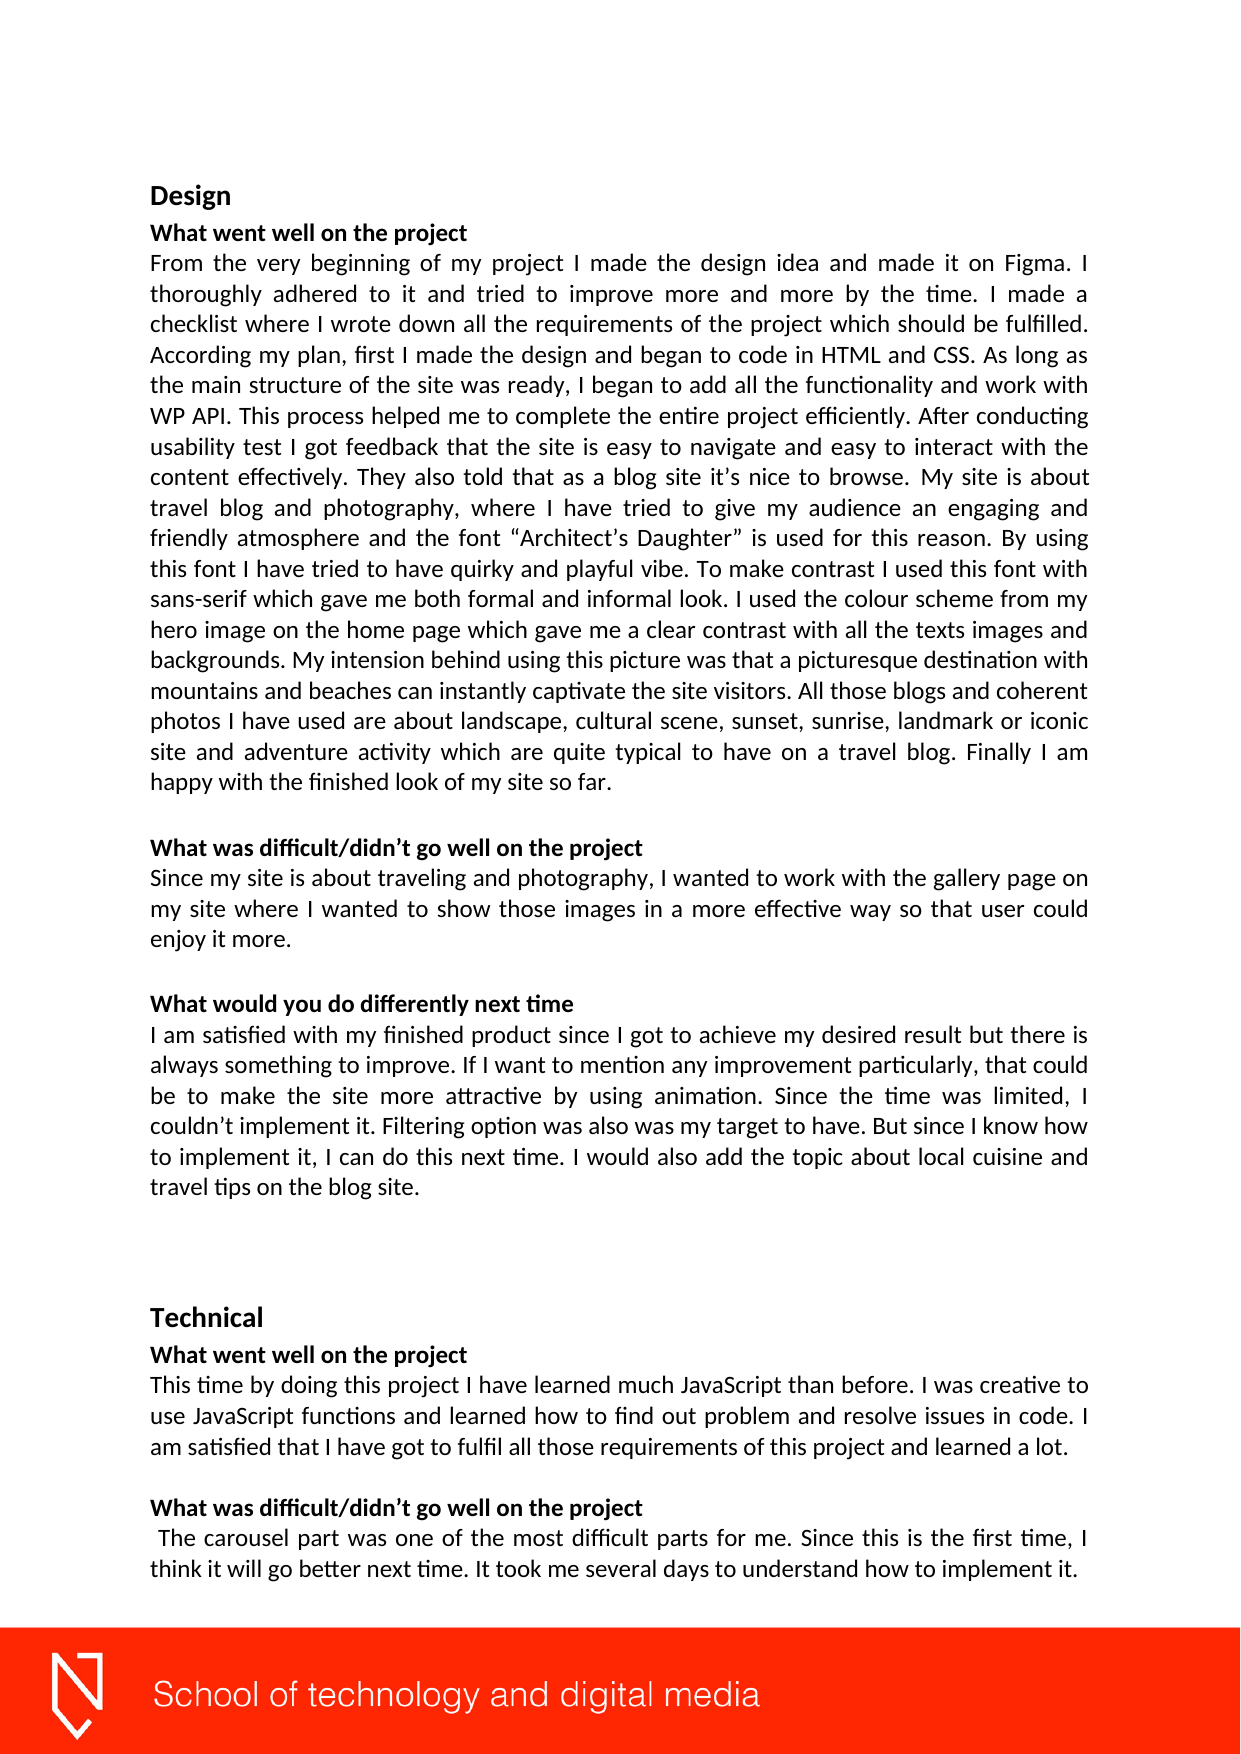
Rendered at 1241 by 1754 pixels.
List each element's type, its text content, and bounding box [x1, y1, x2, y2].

text I am satisfied with my finished product since I got to achieve my desired result but there is always something to improve. If I want to mention any improvement particularly, that could be to make the site more attractive by using animation. Since the time was limited, I couldn’t implement it. Filtering option was also was my target to have. But since I know how to implement it, I can do this next time. I would also add the topic about local cuisine and travel tips on the blog site. [150, 1019, 1090, 1202]
text From the very beginning of my project I made the design idea and made it on Figma. I thoroughly adhered to it and tried to improve more and more by the time. I made a checklist where I wrote down all the requirements of the project which should be fulfilled. According my plan, first I made the design and began to code in HTML and CSS. As long as the main structure of the site was ready, I began to add all the functionality and work with WP API. This process helped me to complete the entire project efficiently. After conducting usability test I got feedback that the site is easy to navigate and easy to interact with the content effectively. They also told that as a blog site it’s nice to browse. My site is about travel blog and photography, where I have tried to give my audience an engaging and friendly atmosphere and the font “Architect’s Daughter” is used for this reason. By using this font I have tried to have quirky and playful vibe. To make contrast I used this font with sans-serif which gave me both formal and informal look. I used the colour scheme from my hero image on the home page which gave me a clear contrast with all the texts images and backgrounds. My intension behind using this picture was that a picturesque destination with mountains and beaches can instantly captivate the site visitors. All those blogs and coherent photos I have used are about landscape, cultural scene, sunset, sunrise, landmark or iconic site and adventure activity which are quite typical to have on a travel blog. Finally I am happy with the finished look of my site so far. [150, 248, 1090, 797]
text This time by doing this project I have learned much JavaScript than before. I was creative to use JavaScript functions and learned how to find out problem and resolve issues in code. I am satisfied that I have got to fulfil all those requirements of this project and learned a lot. [150, 1369, 1090, 1461]
text What was difficult/didn’t go well on the project [150, 1492, 1090, 1522]
subtitle What was difficult/didn’t go well on the project [150, 832, 1090, 862]
subtitle Design [150, 177, 1090, 213]
subtitle Technical [150, 1299, 1090, 1335]
subtitle What went well on the project [150, 217, 1090, 248]
subtitle What went well on the project [150, 1339, 1090, 1369]
text The carousel part was one of the most difficult parts for me. Since this is the first time, I think it will go better next time. It took me several days to understand how to implement it. [150, 1522, 1090, 1583]
subtitle What would you do differently next time [150, 988, 1090, 1019]
text Since my site is about traveling and photography, I wanted to work with the gallery page on my site where I wanted to show those images in a more effective way so that user could enjoy it more. [150, 862, 1090, 954]
picture [0, 1618, 1241, 1754]
